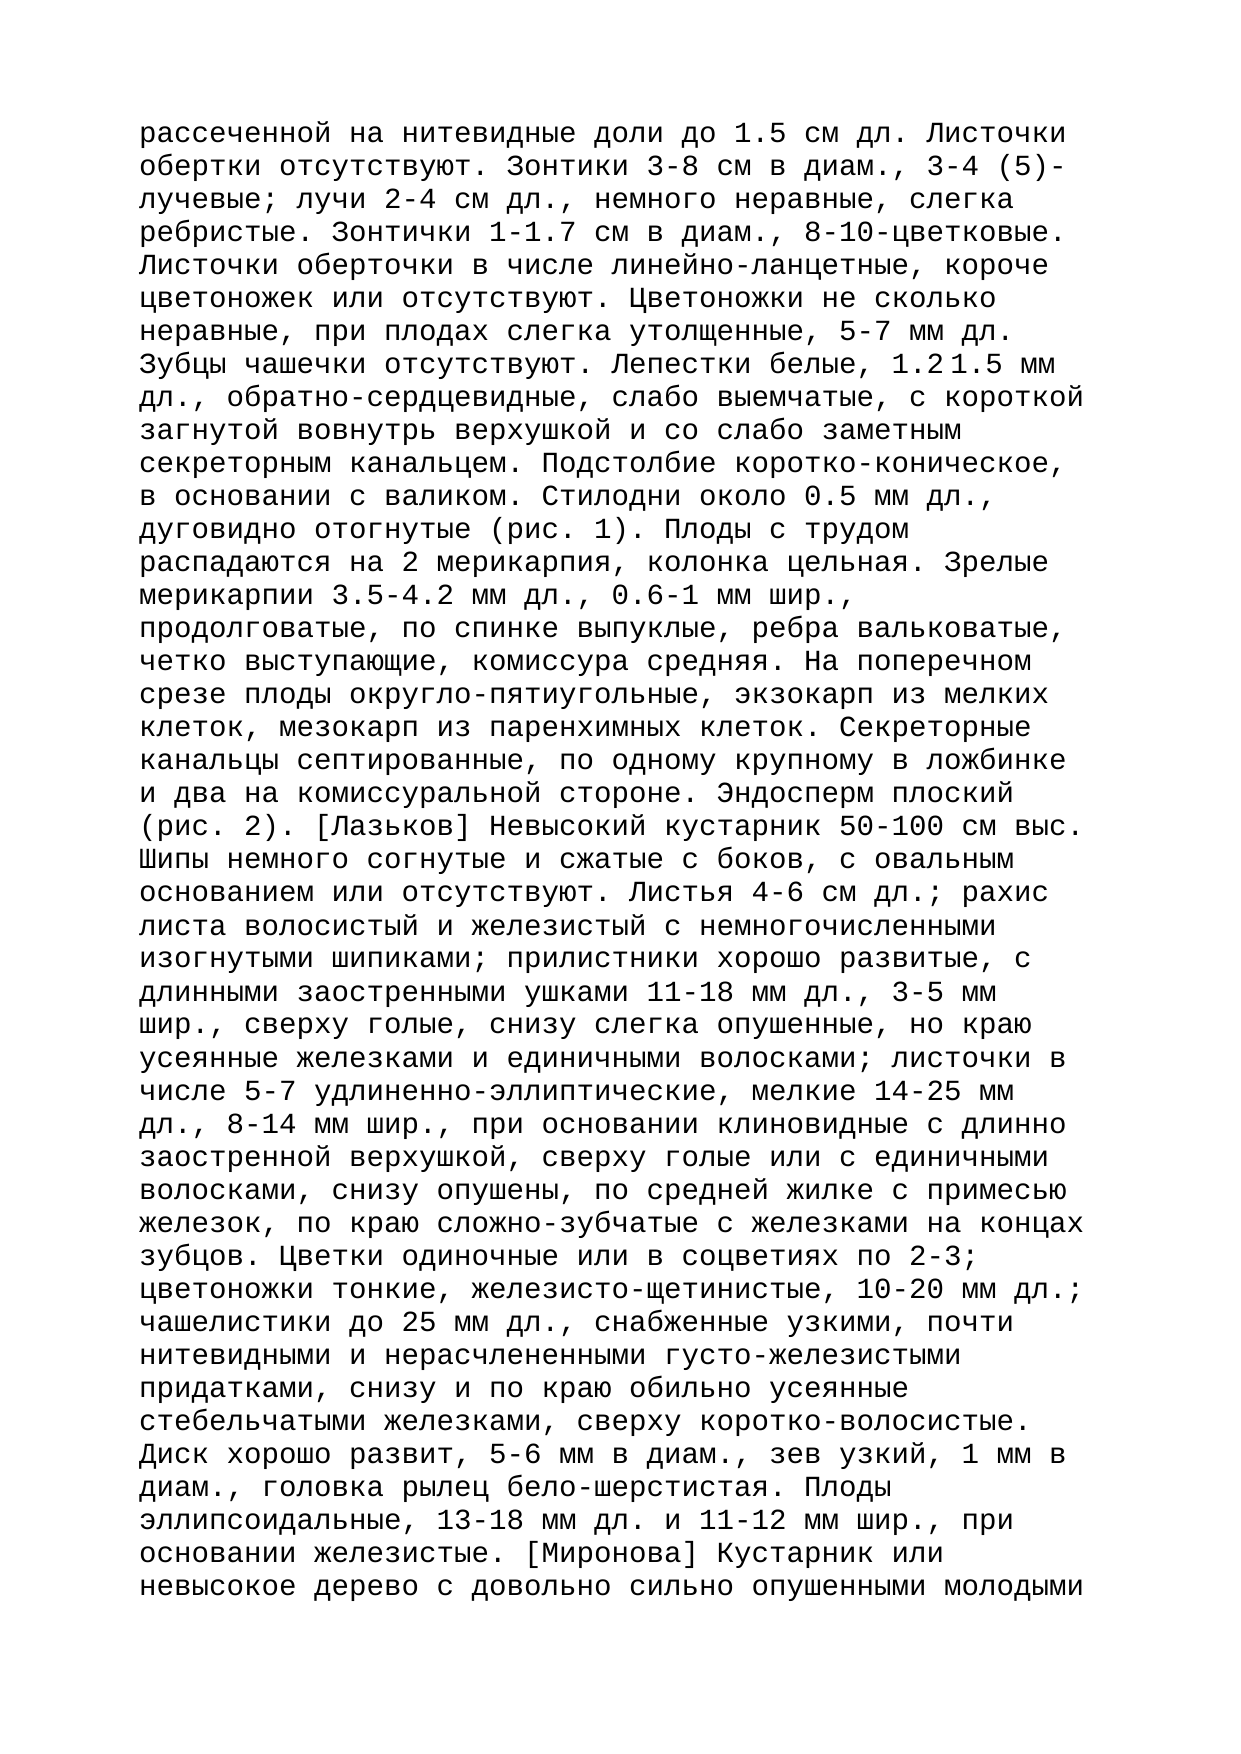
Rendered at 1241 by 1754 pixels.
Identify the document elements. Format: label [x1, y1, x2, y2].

text [139, 118, 1101, 1604]
